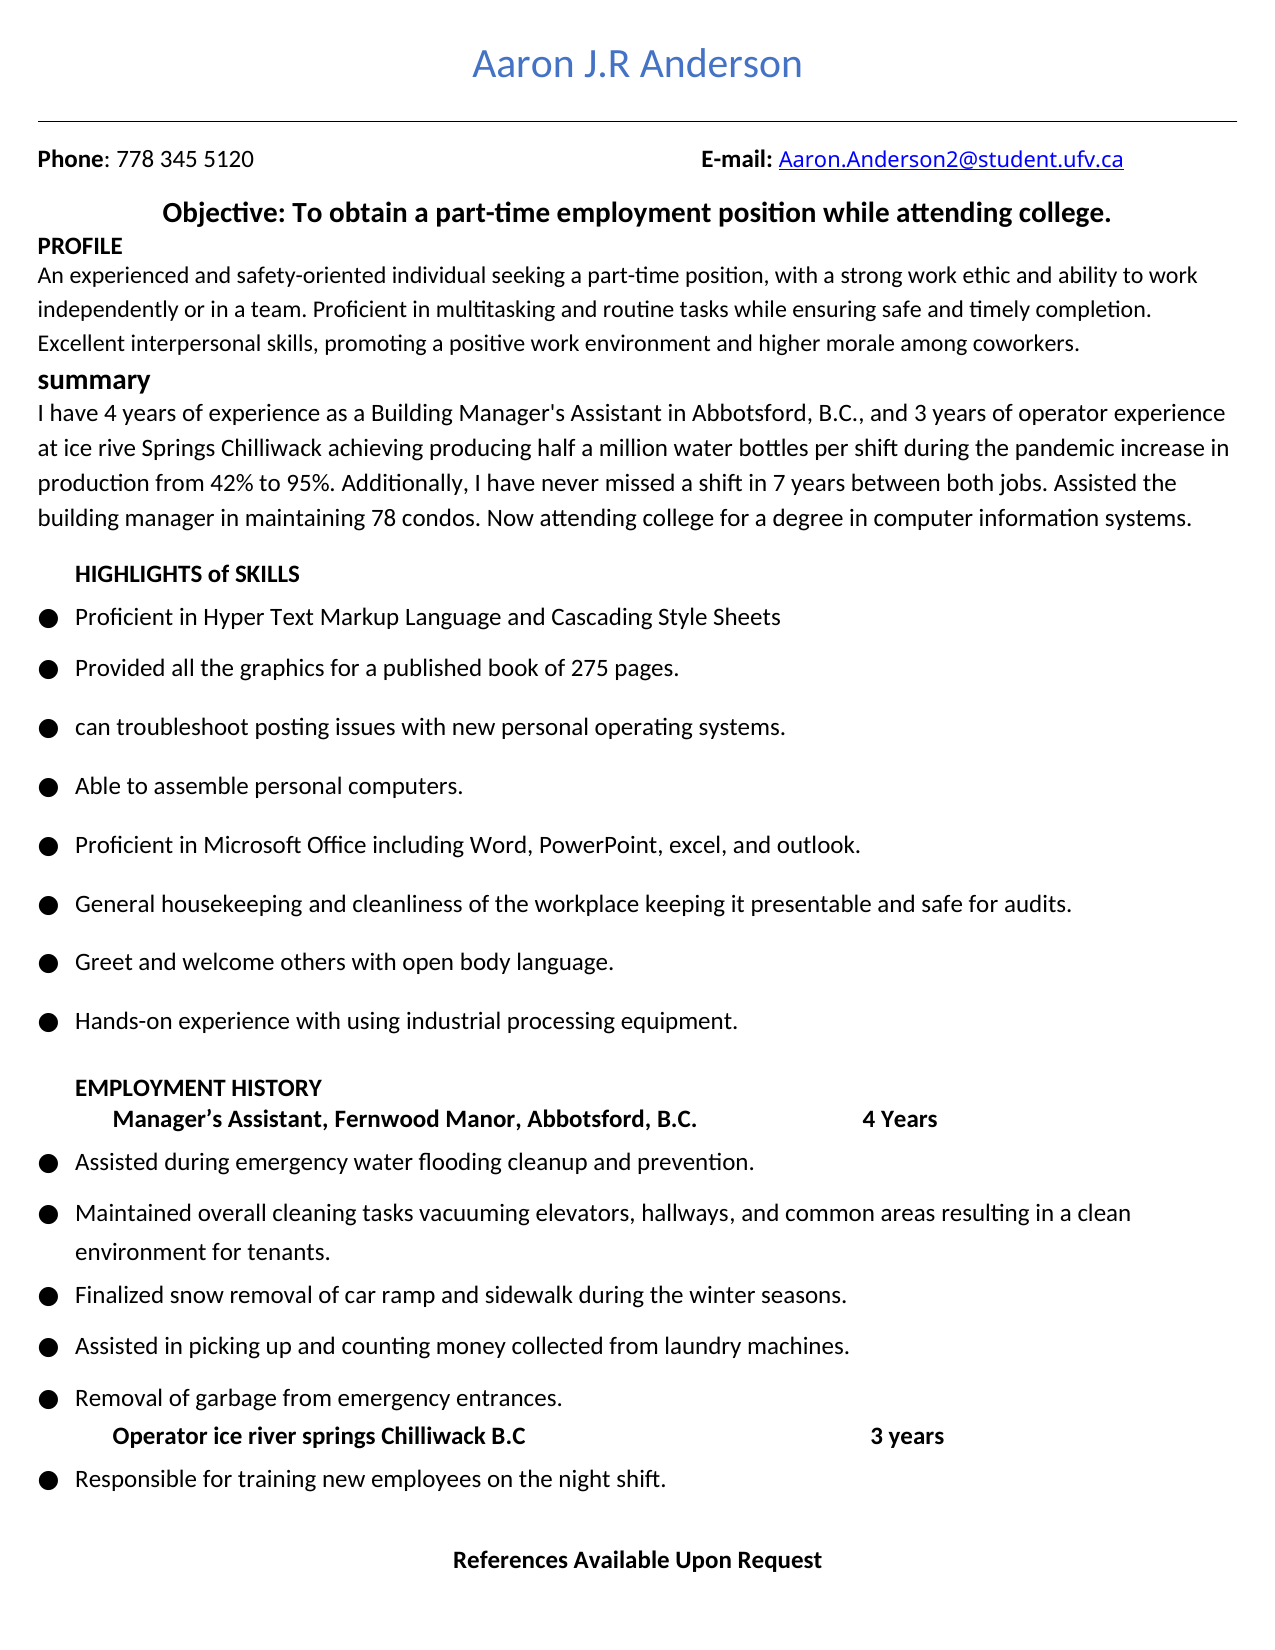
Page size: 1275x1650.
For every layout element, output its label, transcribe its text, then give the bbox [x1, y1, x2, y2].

list Proficient in Hyper Text Markup Language and Cascading Style Sheets [37, 588, 1237, 639]
text Operator ice river springs Chilliwack B.C 3 years [37, 1420, 1237, 1451]
text Objective: To obtain a part-time employment position while attending college. [37, 194, 1237, 230]
list Able to assemble personal computers. [37, 757, 1237, 808]
list Finalized snow removal of car ramp and sidewalk during the winter seasons. [37, 1266, 1237, 1318]
list Assisted in picking up and counting money collected from laundry machines. [37, 1318, 1237, 1369]
list General housekeeping and cleanliness of the workplace keeping it presentable and safe for audits. [37, 875, 1237, 926]
list Responsible for training new employees on the night shift. [37, 1451, 1237, 1502]
text HIGHLIGHTS of SKILLS [37, 558, 1237, 588]
list can troubleshoot posting issues with new personal operating systems. [37, 698, 1237, 750]
list Removal of garbage from emergency entrances. [37, 1369, 1237, 1420]
text Manager’s Assistant, Fernwood Manor, Abbotsford, B.C. 4 Years [112, 1103, 1237, 1133]
text Aaron J.R Anderson [37, 37, 1237, 88]
list Assisted during emergency water flooding cleanup and prevention. [37, 1133, 1237, 1185]
list Greet and welcome others with open body language. [37, 934, 1237, 985]
text EMPLOYMENT HISTORY [37, 1072, 1237, 1103]
text An experienced and safety-oriented individual seeking a part-time position, with a strong work ethic and ability to work independently or in a team. Proficient in multitasking and routine tasks while ensuring safe and timely completion. Excellent interpersonal skills, promoting a positive work environment and higher morale among coworkers. [37, 260, 1237, 357]
list Proficient in Microsoft Office including Word, PowerPoint, excel, and outlook. [37, 816, 1237, 867]
text Phone: 778 345 5120 E-mail: Aaron.Anderson2@student.ufv.ca [37, 143, 1237, 173]
text summary [37, 361, 1237, 397]
list Maintained overall cleaning tasks vacuuming elevators, hallways, and common areas resulting in a clean environment for tenants. [37, 1185, 1237, 1266]
list Provided all the graphics for a published book of 275 pages. [37, 639, 1237, 691]
text PROFILE [37, 230, 1237, 260]
text I have 4 years of experience as a Building Manager's Assistant in Abbotsford, B.C., and 3 years of operator experience at ice rive Springs Chilliwack achieving producing half a million water bottles per shift during the pandemic increase in production from 42% to 95%. Additionally, I have never missed a shift in 7 years between both jobs. Assisted the building manager in maintaining 78 condos. Now attending college for a degree in computer information systems. [37, 397, 1237, 532]
list Hands-on experience with using industrial processing equipment. [37, 993, 1237, 1044]
